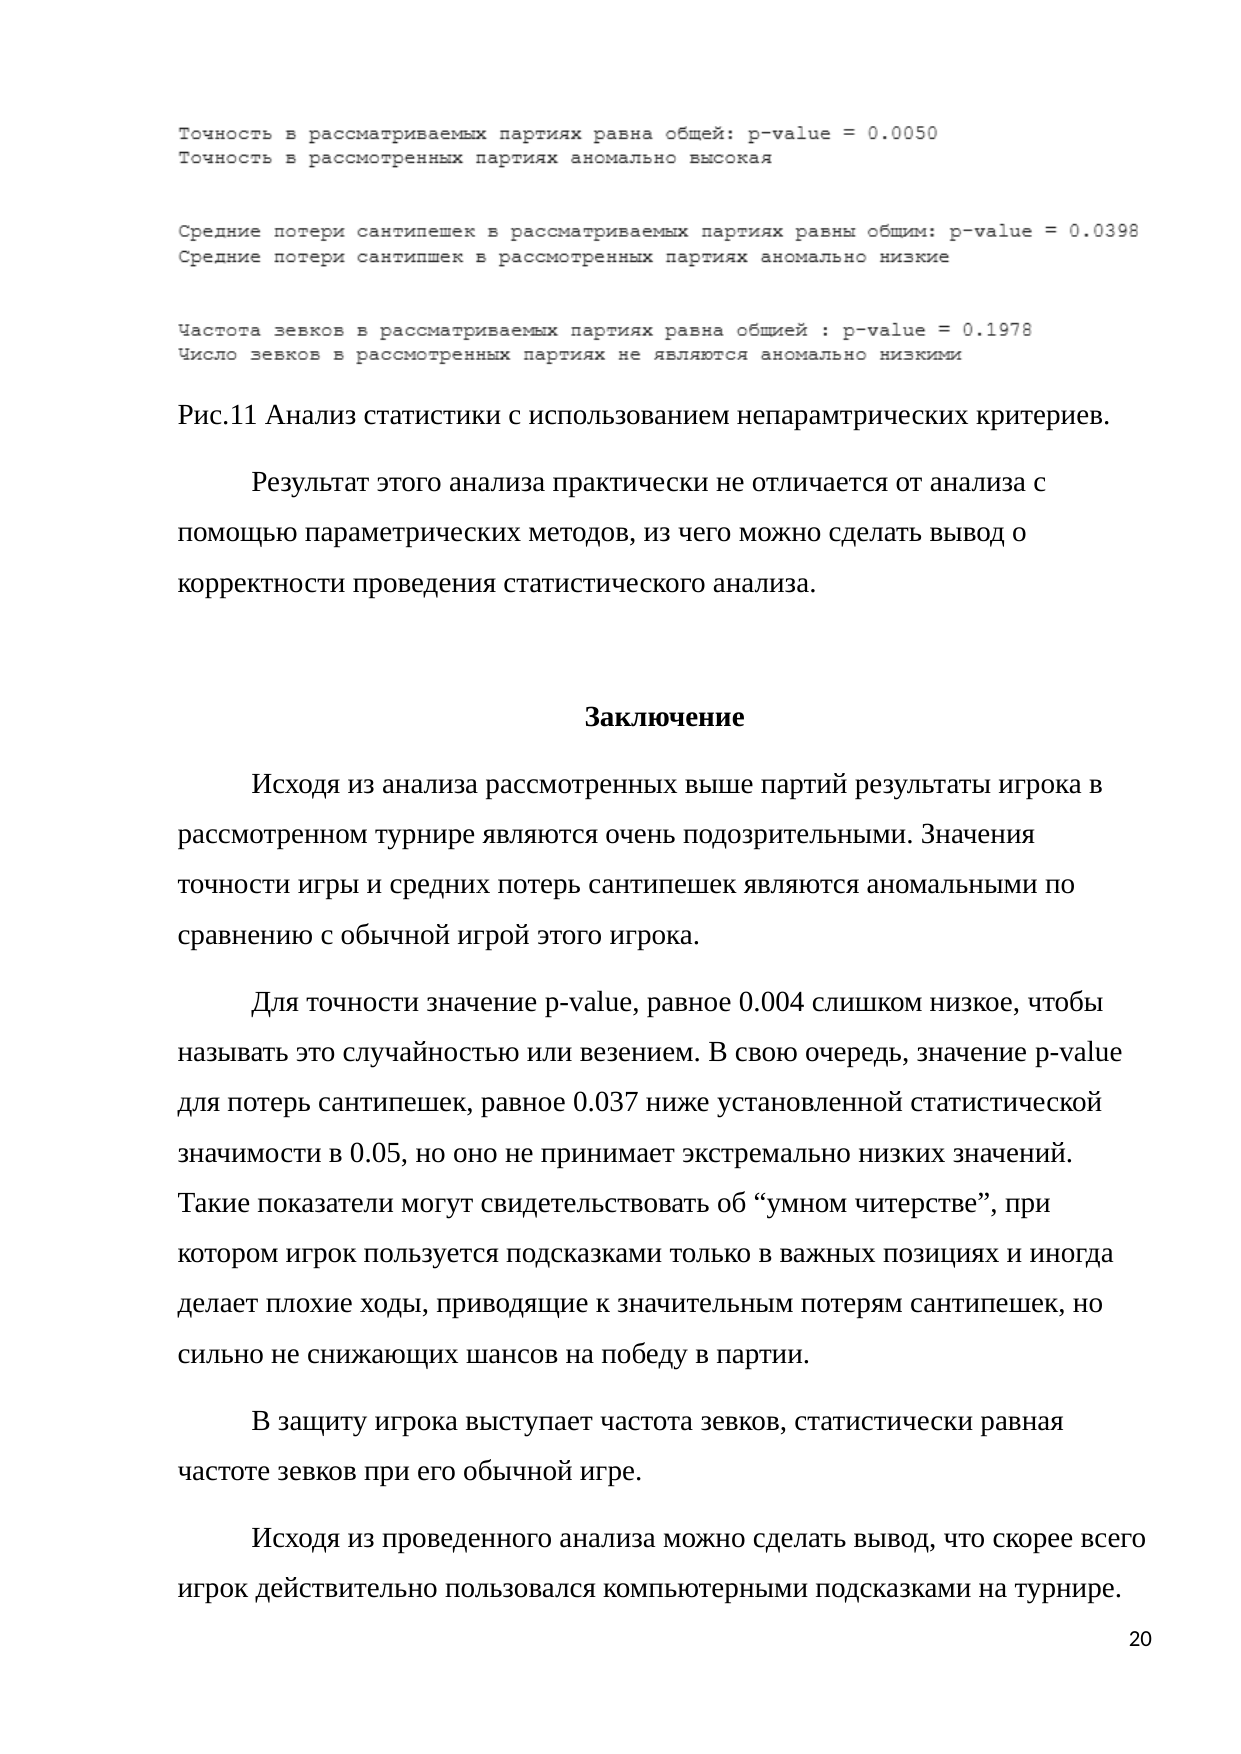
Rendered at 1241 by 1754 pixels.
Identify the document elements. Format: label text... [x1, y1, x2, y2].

text Рис.11 Анализ статистики с использованием непарамтрических критериев. [177, 397, 1152, 431]
text Заключение [177, 699, 1152, 732]
text Исходя из анализа рассмотренных выше партий результаты игрока в рассмотренном турнире являются очень подозрительными. Значения точности игры и средних потерь сантипешек являются аномальными по сравнению с обычной игрой этого игрока. [177, 766, 1152, 950]
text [177, 1520, 1152, 1604]
picture [177, 118, 1152, 367]
text Для точности значение p-value, равное 0.004 слишком низкое, чтобы называть это случайностью или везением. В свою очередь, значение p-value для потерь сантипешек, равное 0.037 ниже установленной статистической значимости в 0.05, но оно не принимает экстремально низких значений. Такие показатели могут свидетельствовать об “умном читерстве”, при котором игрок пользуется подсказками только в важных позициях и иногда делает плохие ходы, приводящие к значительным потерям сантипешек, но сильно не снижающих шансов на победу в партии. [177, 984, 1152, 1369]
text Результат этого анализа практически не отличается от анализа с помощью параметрических методов, из чего можно сделать вывод о корректности проведения статистического анализа. [177, 464, 1152, 598]
text В защиту игрока выступает частота зевков, статистически равная частоте зевков при его обычной игре. [177, 1403, 1152, 1487]
